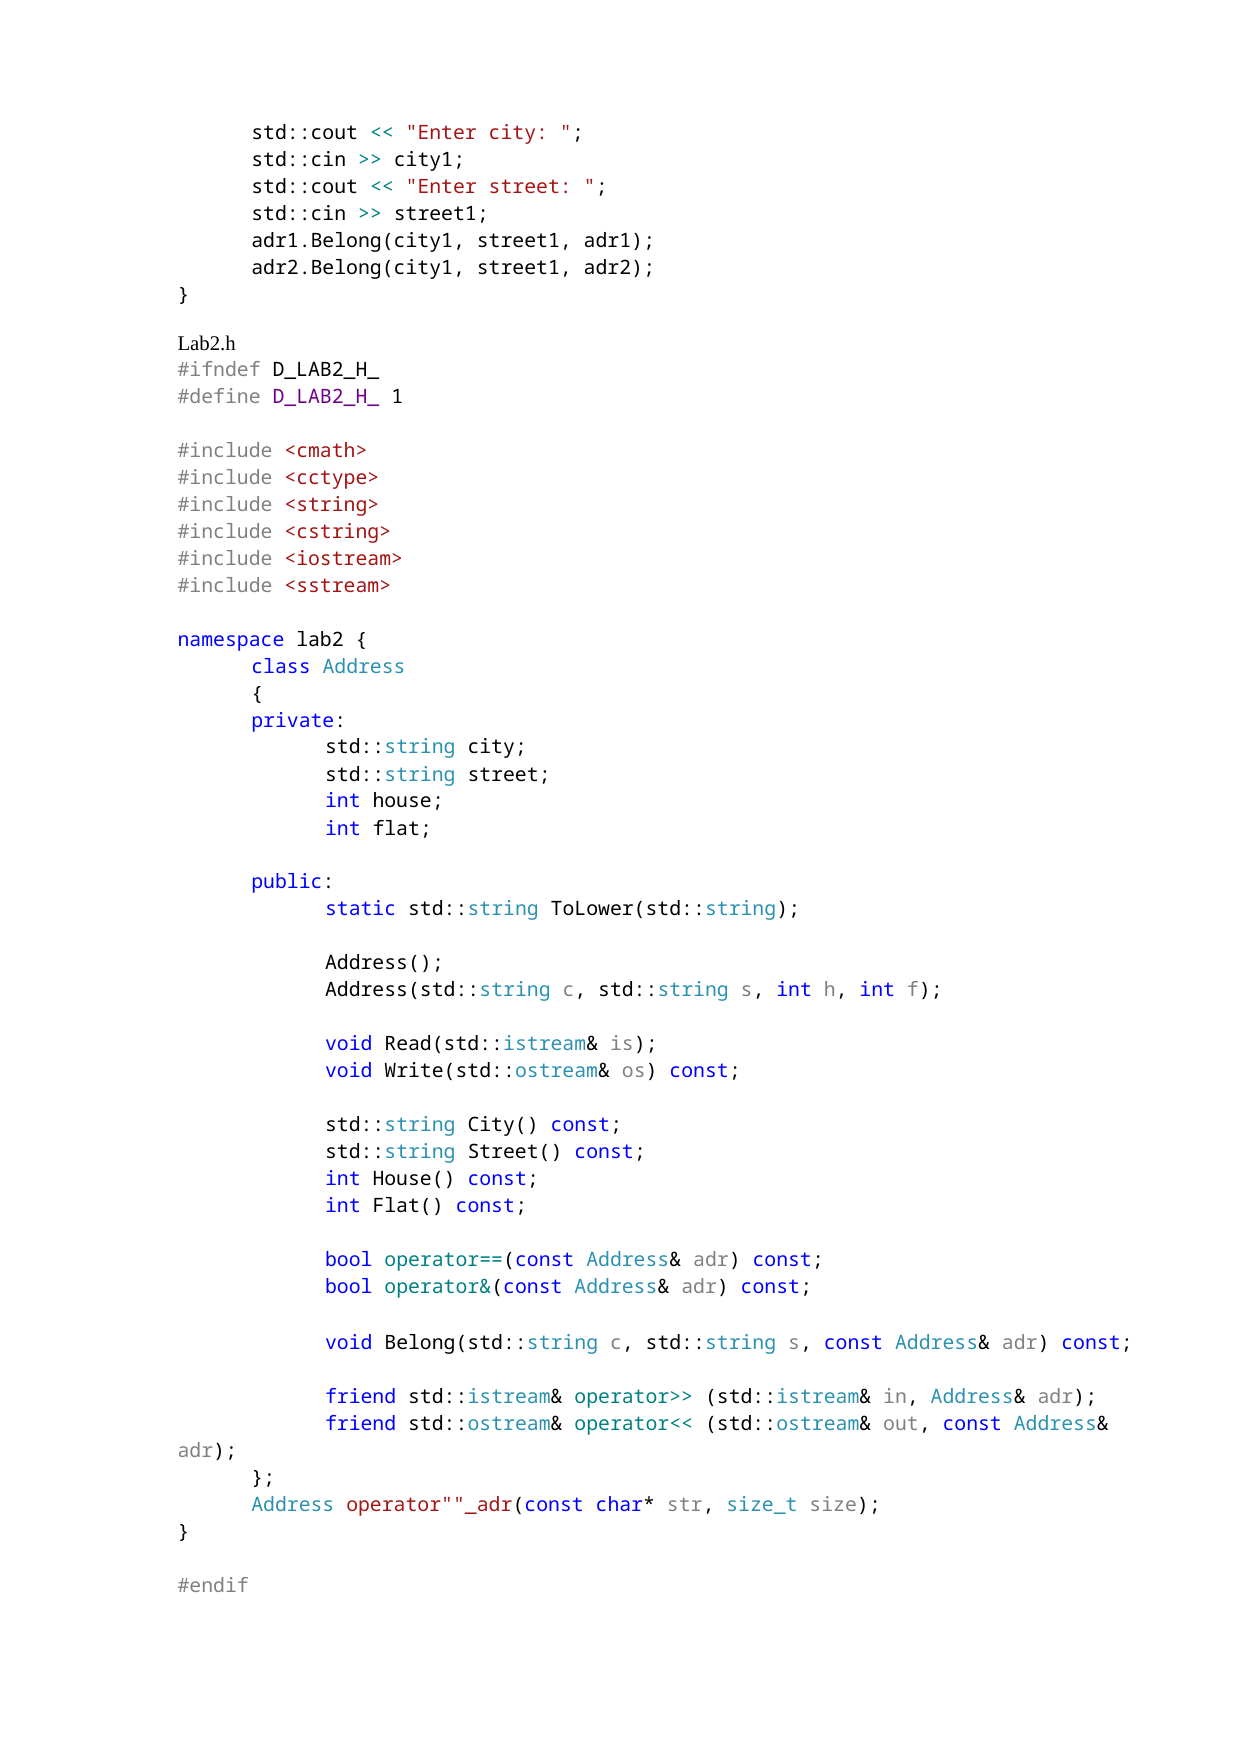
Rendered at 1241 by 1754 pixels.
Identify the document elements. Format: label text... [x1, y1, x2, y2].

text }; [177, 1463, 1152, 1490]
text class Address [177, 652, 1152, 679]
text std::string City() const; [177, 1111, 1152, 1137]
text bool operator==(const Address& adr) const; [177, 1245, 1152, 1272]
text std::cout << "Enter street: "; [177, 172, 1152, 199]
text void Belong(std::string c, std::string s, const Address& adr) const; [177, 1328, 1152, 1355]
text int Flat() const; [177, 1191, 1152, 1218]
text int flat; [177, 814, 1152, 841]
text } [177, 1517, 1152, 1544]
text #define D_LAB2_H_ 1 [177, 382, 1152, 409]
text { [177, 679, 1152, 706]
text std::string city; [177, 733, 1152, 760]
text bool operator&(const Address& adr) const; [177, 1272, 1152, 1299]
text } [177, 280, 1152, 307]
text Address(); [177, 949, 1152, 976]
text #include <sstream> [177, 571, 1152, 598]
text public: [177, 868, 1152, 895]
text friend std::istream& operator>> (std::istream& in, Address& adr); [177, 1382, 1152, 1409]
text namespace lab2 { [177, 625, 1152, 652]
text std::cout << "Enter city: "; [177, 118, 1152, 145]
text int House() const; [177, 1164, 1152, 1191]
text #ifndef D_LAB2_H_ [177, 355, 1152, 382]
text std::cin >> street1; [177, 199, 1152, 226]
text #include <cstring> [177, 517, 1152, 544]
text int house; [177, 787, 1152, 814]
text #endif [177, 1571, 1152, 1598]
text Lab2.h [177, 331, 1152, 355]
text friend std::ostream& operator<< (std::ostream& out, const Address& adr); [177, 1409, 1152, 1463]
text void Read(std::istream& is); [177, 1029, 1152, 1057]
text #include <cmath> [177, 436, 1152, 463]
text adr2.Belong(city1, street1, adr2); [177, 253, 1152, 280]
text adr1.Belong(city1, street1, adr1); [177, 226, 1152, 253]
text std::string Street() const; [177, 1137, 1152, 1164]
text std::cin >> city1; [177, 145, 1152, 172]
text Address(std::string c, std::string s, int h, int f); [177, 976, 1152, 1003]
text std::string street; [177, 760, 1152, 787]
text #include <string> [177, 490, 1152, 517]
text Address operator""_adr(const char* str, size_t size); [177, 1490, 1152, 1517]
text private: [177, 706, 1152, 733]
text #include <iostream> [177, 544, 1152, 571]
text #include <cctype> [177, 463, 1152, 490]
text void Write(std::ostream& os) const; [177, 1057, 1152, 1083]
text static std::string ToLower(std::string); [177, 895, 1152, 922]
